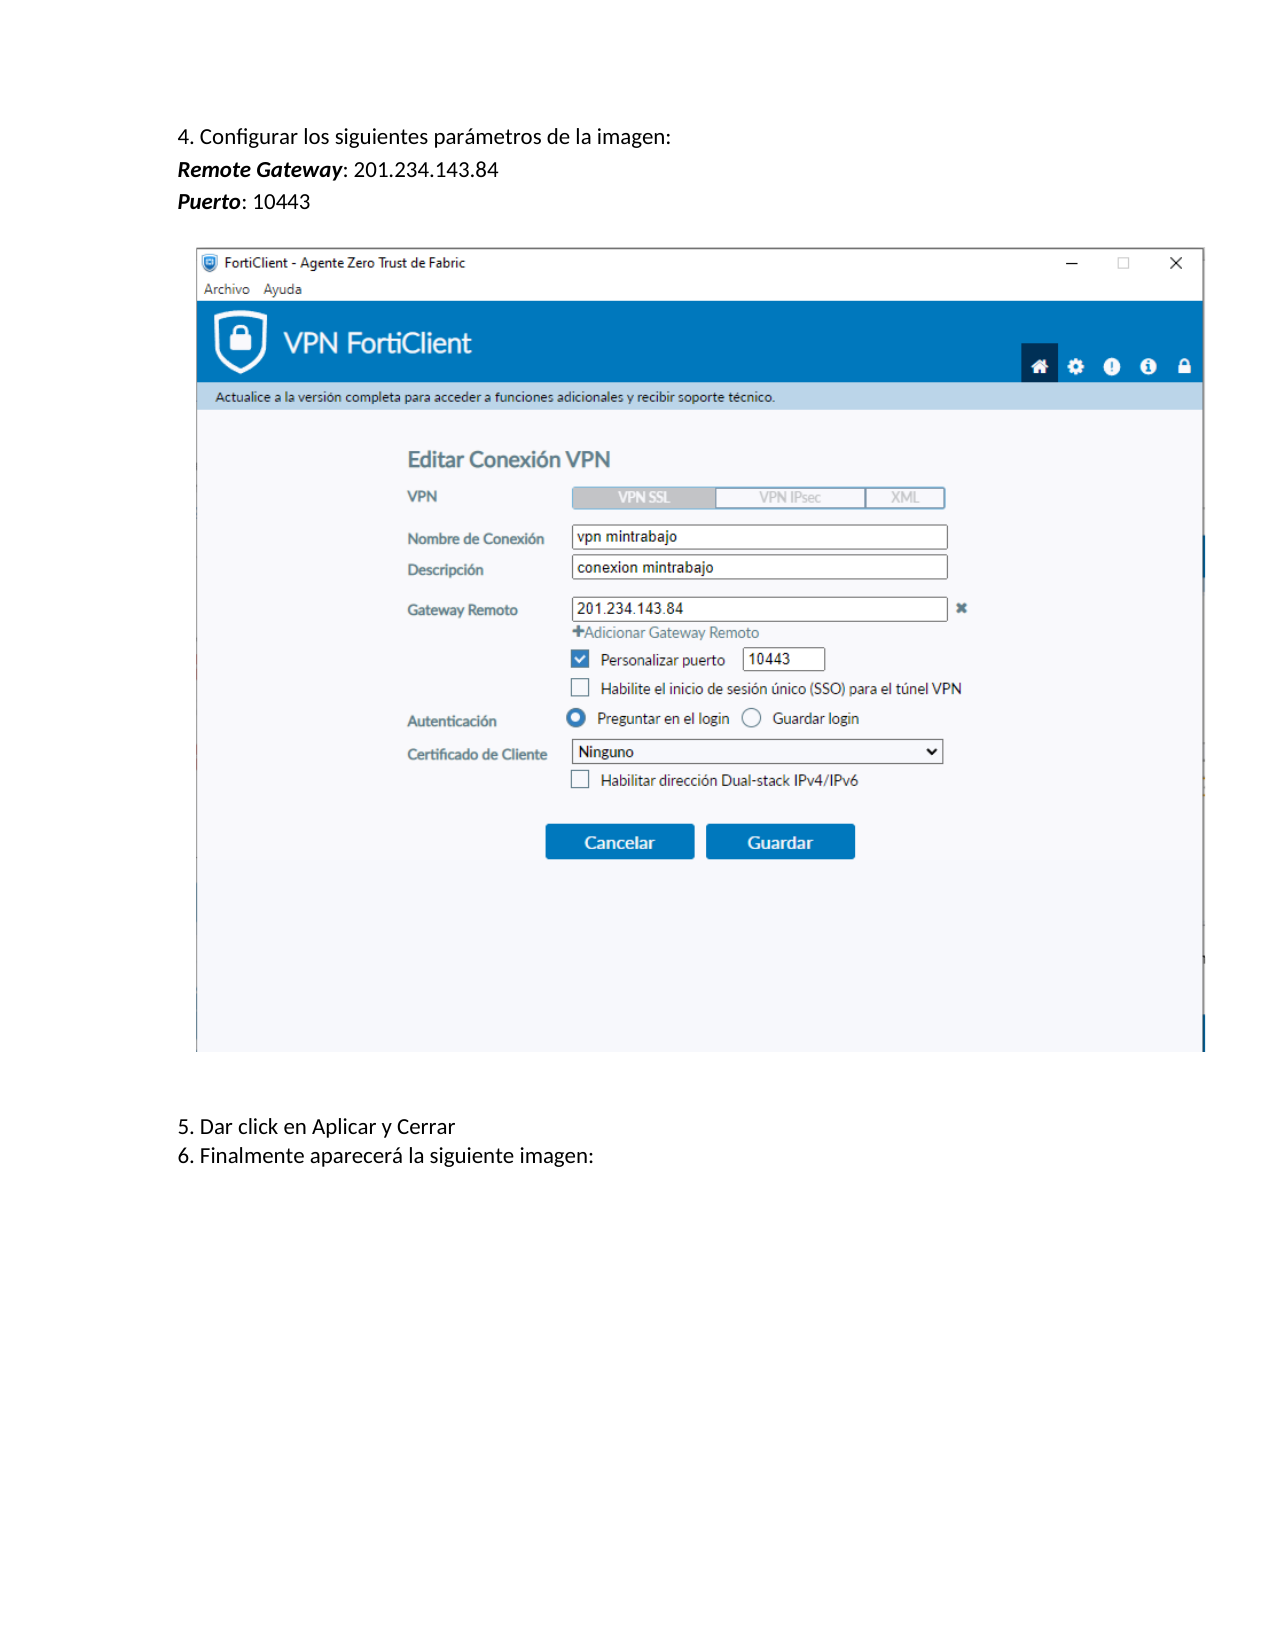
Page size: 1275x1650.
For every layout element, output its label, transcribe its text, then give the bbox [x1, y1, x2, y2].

picture [196, 247, 1206, 1052]
text 5. Dar click en Aplicar y Cerrar 6. Finalmente aparecerá la siguiente imagen: [177, 1112, 618, 1169]
text 4. Configurar los siguientes parámetros de la imagen: Remote Gateway: 201.234.143.84 Puerto: 10443 [177, 122, 693, 215]
